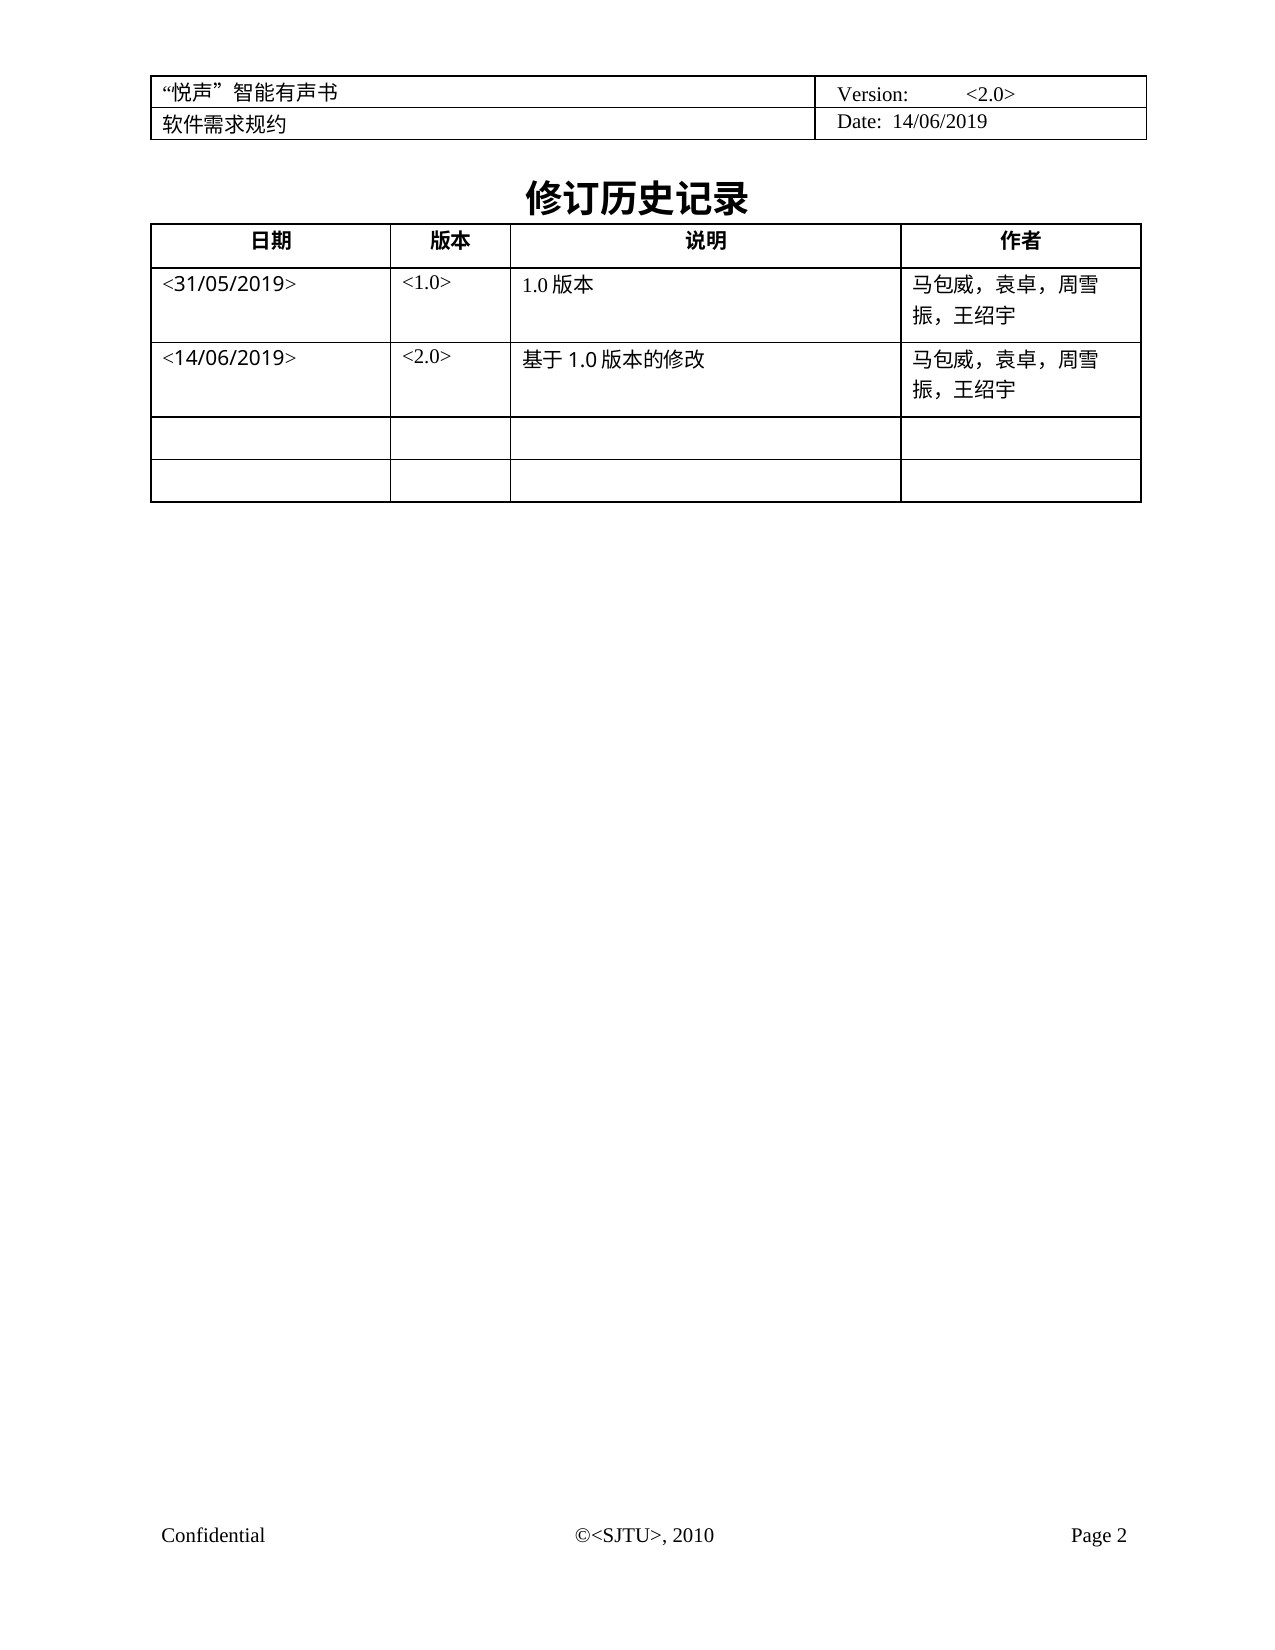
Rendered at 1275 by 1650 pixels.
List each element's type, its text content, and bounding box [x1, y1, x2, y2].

table_cell [152, 460, 390, 501]
table_cell [511, 418, 900, 458]
table_cell [511, 460, 900, 501]
table_header 日期 [152, 225, 390, 267]
title 修订历史记录 [150, 168, 1125, 223]
table_cell 马包威，袁卓，周雪振，王绍宇 [902, 269, 1140, 342]
table_header 说明 [511, 225, 900, 267]
table_cell [391, 460, 510, 501]
table_header 版本 [391, 225, 510, 267]
table_cell <14/06/2019> [152, 343, 390, 416]
table_cell <31/05/2019> [152, 269, 390, 342]
table_cell <1.0> [391, 269, 510, 342]
table_header 作者 [902, 225, 1140, 267]
table_cell [152, 418, 390, 458]
table_cell 1.0版本 [511, 269, 900, 342]
table_cell [391, 418, 510, 458]
table_cell 马包威，袁卓，周雪振，王绍宇 [902, 343, 1140, 416]
table_cell [902, 460, 1140, 501]
table_cell 基于1.0版本的修改 [511, 343, 900, 416]
table_cell <2.0> [391, 343, 510, 416]
table_cell [902, 418, 1140, 458]
